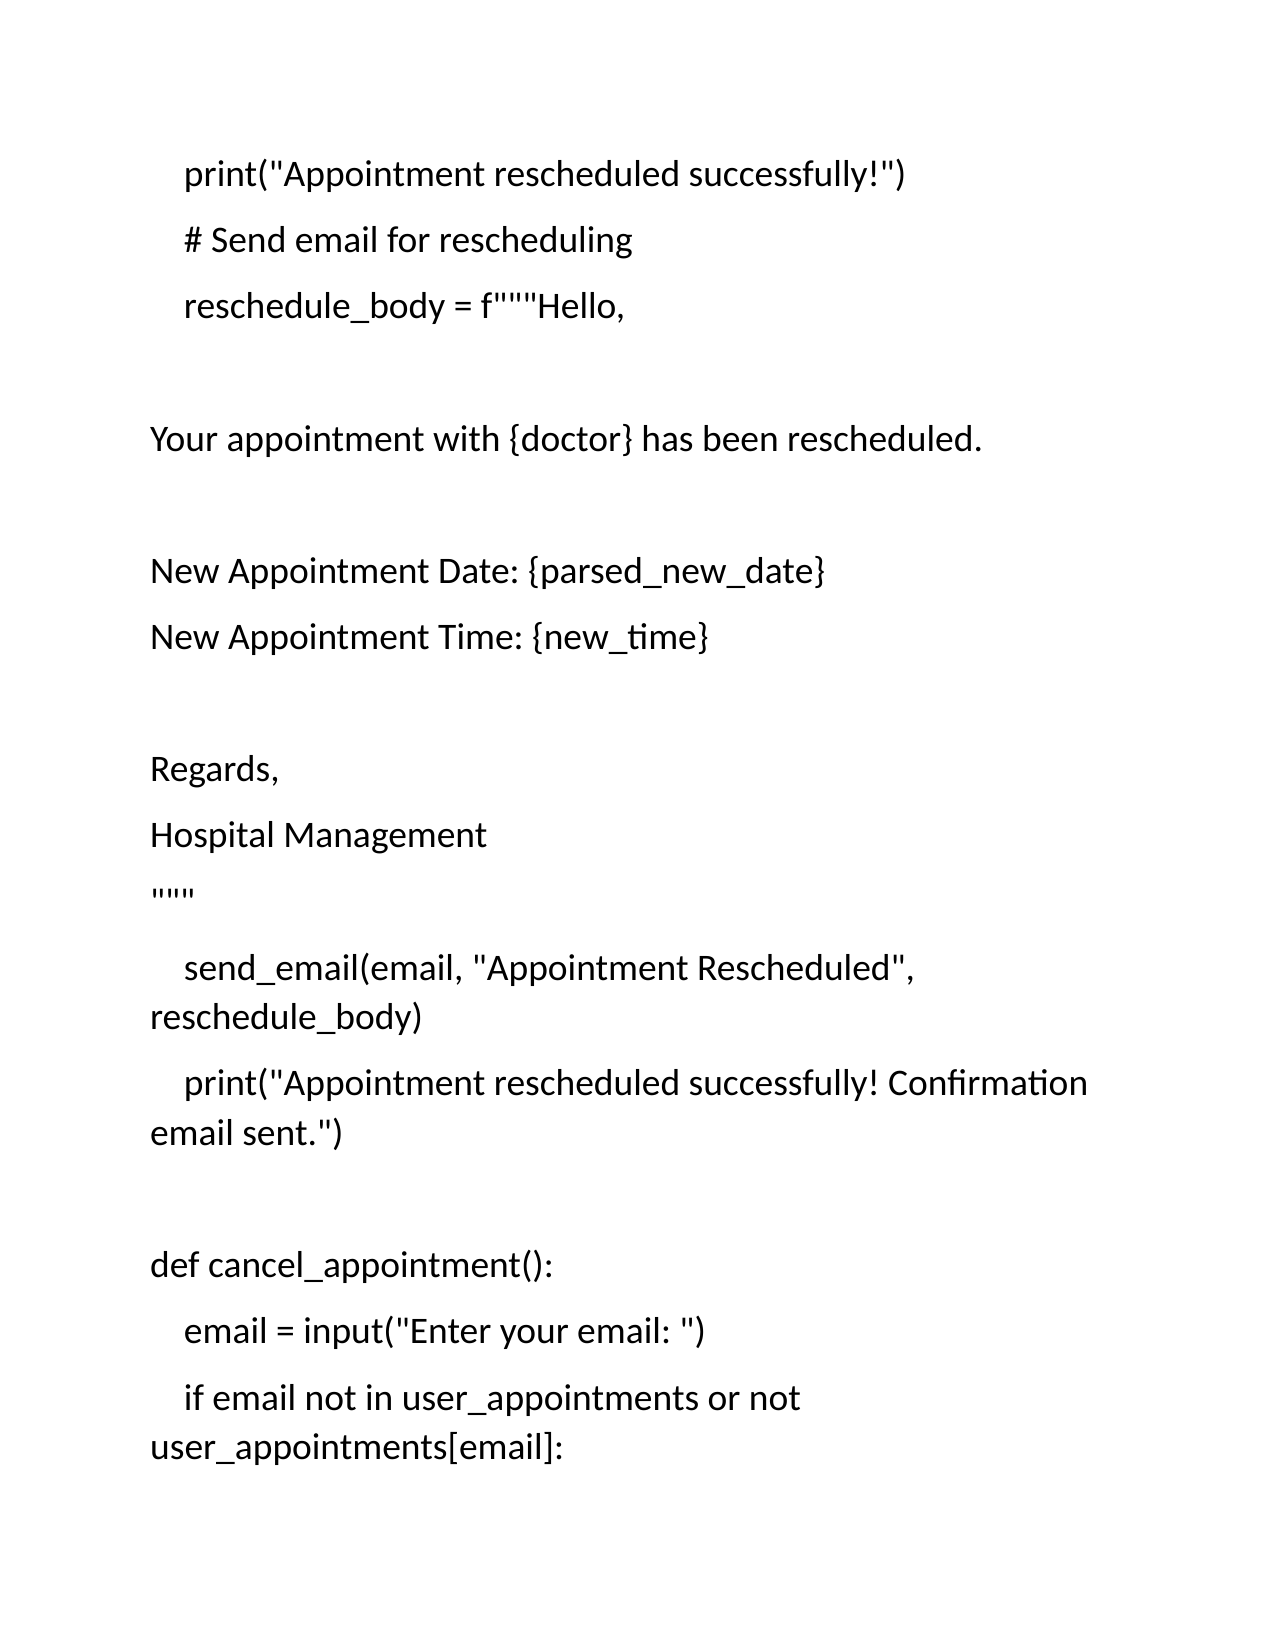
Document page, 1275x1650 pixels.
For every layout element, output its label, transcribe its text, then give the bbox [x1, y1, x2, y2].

text # Send email for rescheduling [150, 216, 1125, 262]
text if email not in user_appointments or not user_appointments[email]: [150, 1373, 1125, 1469]
text def cancel_appointment(): [150, 1241, 1125, 1287]
text print("Appointment rescheduled successfully!") [150, 150, 1125, 196]
text email = input("Enter your email: ") [150, 1307, 1125, 1353]
text Regards, [150, 745, 1125, 791]
text print("Appointment rescheduled successfully! Confirmation email sent.") [150, 1059, 1125, 1155]
text New Appointment Date: {parsed_new_date} [150, 547, 1125, 593]
text """ [150, 878, 1125, 923]
text send_email(email, "Appointment Rescheduled", reschedule_body) [150, 944, 1125, 1039]
text reschedule_body = f"""Hello, [150, 282, 1125, 328]
text New Appointment Time: {new_time} [150, 613, 1125, 659]
text Hospital Management [150, 811, 1125, 857]
text Your appointment with {doctor} has been rescheduled. [150, 414, 1125, 460]
